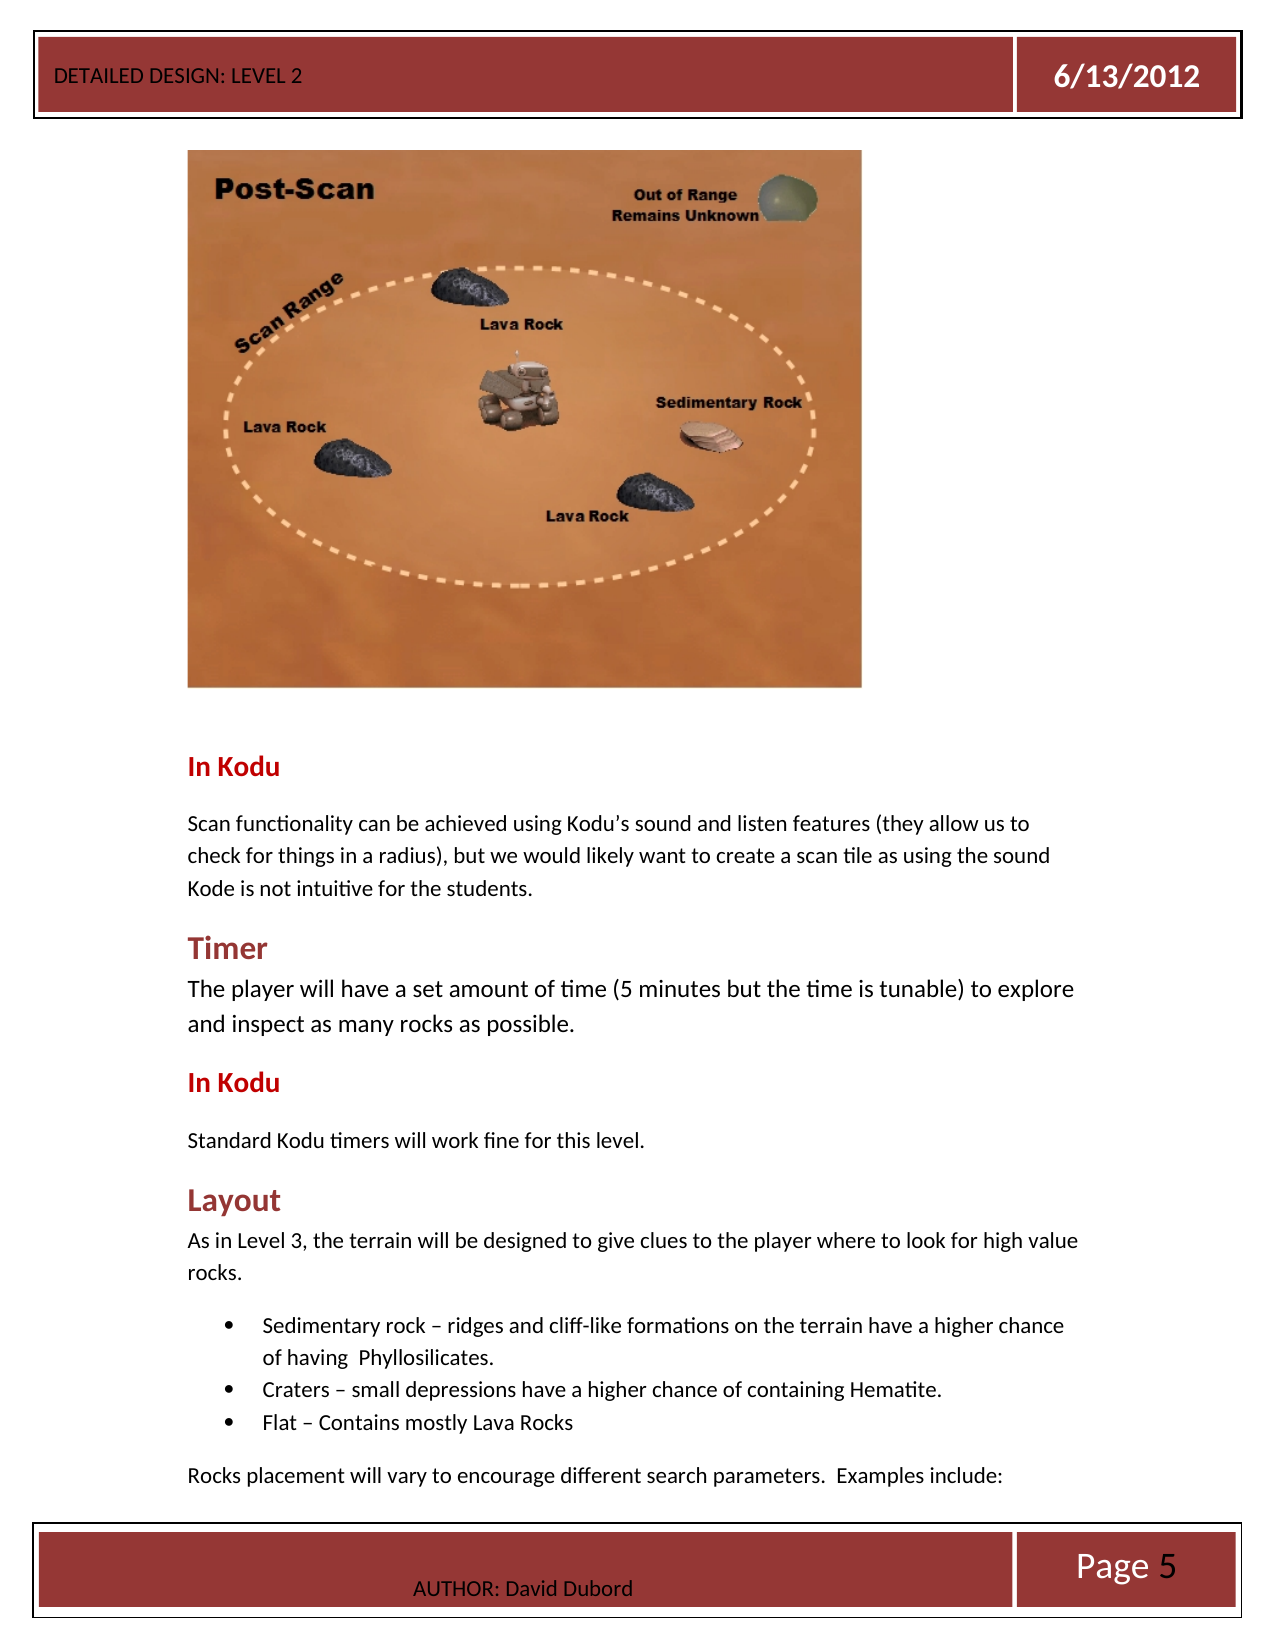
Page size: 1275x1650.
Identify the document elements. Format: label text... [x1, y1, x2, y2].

text As in Level 3, the terrain will be designed to give clues to the player where to look for high value rocks. [187, 1226, 1087, 1286]
subtitle Layout [187, 1179, 1087, 1220]
text Standard Kodu timers will work fine for this level. [187, 1126, 1087, 1154]
list Craters – small depressions have a higher chance of containing Hematite. [225, 1376, 1087, 1403]
subtitle In Kodu [187, 748, 1087, 783]
list Sedimentary rock – ridges and cliff-like formations on the terrain have a higher chance of having Phyllosilicates. [225, 1311, 1087, 1371]
text Scan functionality can be achieved using Kodu’s sound and listen features (they allow us to check for things in a radius), but we would likely want to create a scan tile as using the sound Kode is not intuitive for the students. [187, 809, 1087, 902]
subtitle In Kodu [187, 1064, 1087, 1100]
text The player will have a set amount of time (5 minutes but the time is tunable) to explore and inspect as many rocks as possible. [187, 973, 1087, 1039]
text Rocks placement will vary to encourage different search parameters. Examples include: [187, 1461, 1087, 1489]
subtitle Timer [187, 927, 1087, 967]
picture [187, 150, 863, 689]
list Flat – Contains mostly Lava Rocks [225, 1408, 1087, 1436]
